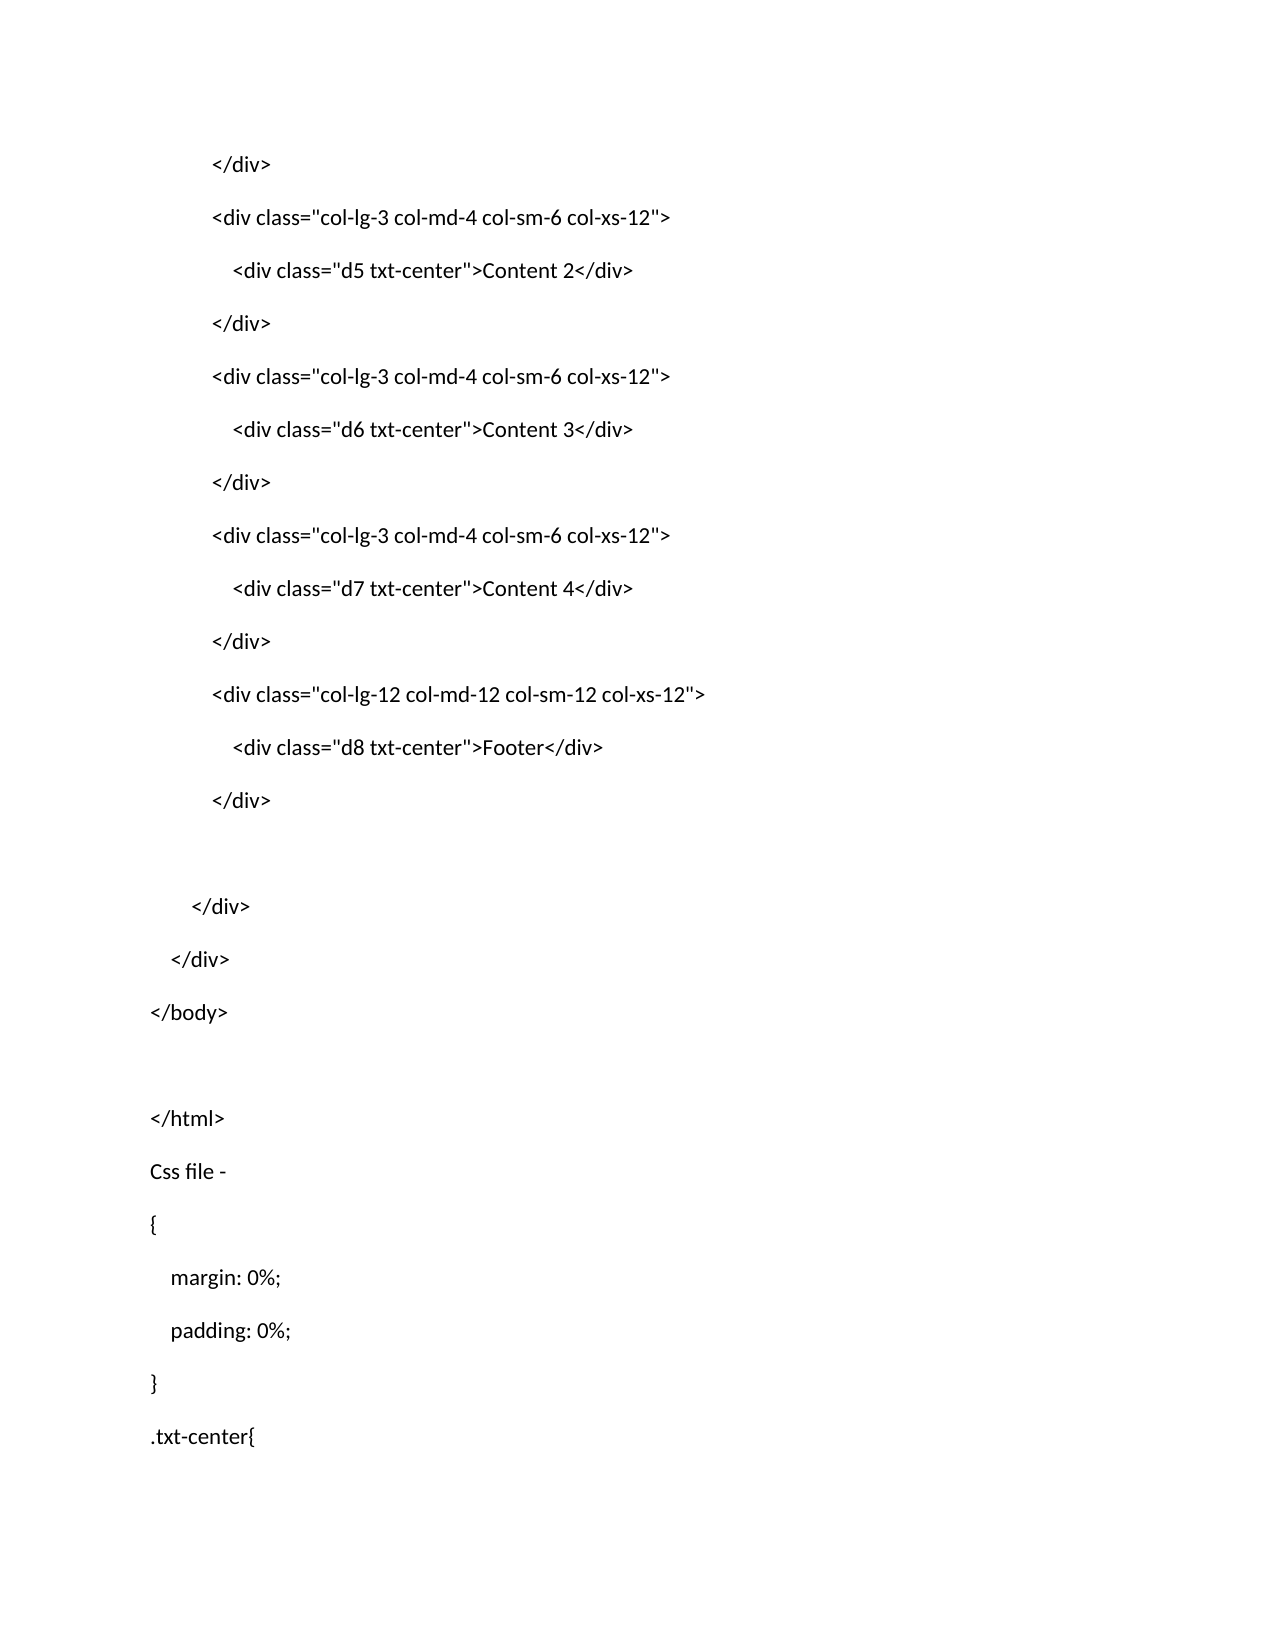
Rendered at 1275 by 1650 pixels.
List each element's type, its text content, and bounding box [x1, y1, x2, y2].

text </div> [150, 892, 1125, 920]
text { [150, 1210, 1125, 1238]
text </div> [150, 150, 1125, 178]
text <div class="d7 txt-center">Content 4</div> [150, 574, 1125, 602]
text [150, 203, 1125, 231]
text <div class="d8 txt-center">Footer</div> [150, 733, 1125, 761]
text .txt-center{ [150, 1422, 1125, 1451]
text Css file - [150, 1157, 1125, 1185]
text <div class="d5 txt-center">Content 2</div> [150, 256, 1125, 284]
text <div class="col-lg-3 col-md-4 col-sm-6 col-xs-12"> [150, 521, 1125, 549]
text </div> [150, 945, 1125, 973]
text </div> [150, 627, 1125, 655]
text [150, 362, 1125, 390]
text <div class="col-lg-12 col-md-12 col-sm-12 col-xs-12"> [150, 680, 1125, 708]
text </div> [150, 309, 1125, 337]
text </div> [150, 786, 1125, 814]
text </body> [150, 998, 1125, 1026]
text } [150, 1369, 1125, 1397]
text padding: 0%; [150, 1316, 1125, 1344]
text </html> [150, 1104, 1125, 1132]
text </div> [150, 468, 1125, 496]
text margin: 0%; [150, 1263, 1125, 1291]
text <div class="d6 txt-center">Content 3</div> [150, 415, 1125, 443]
